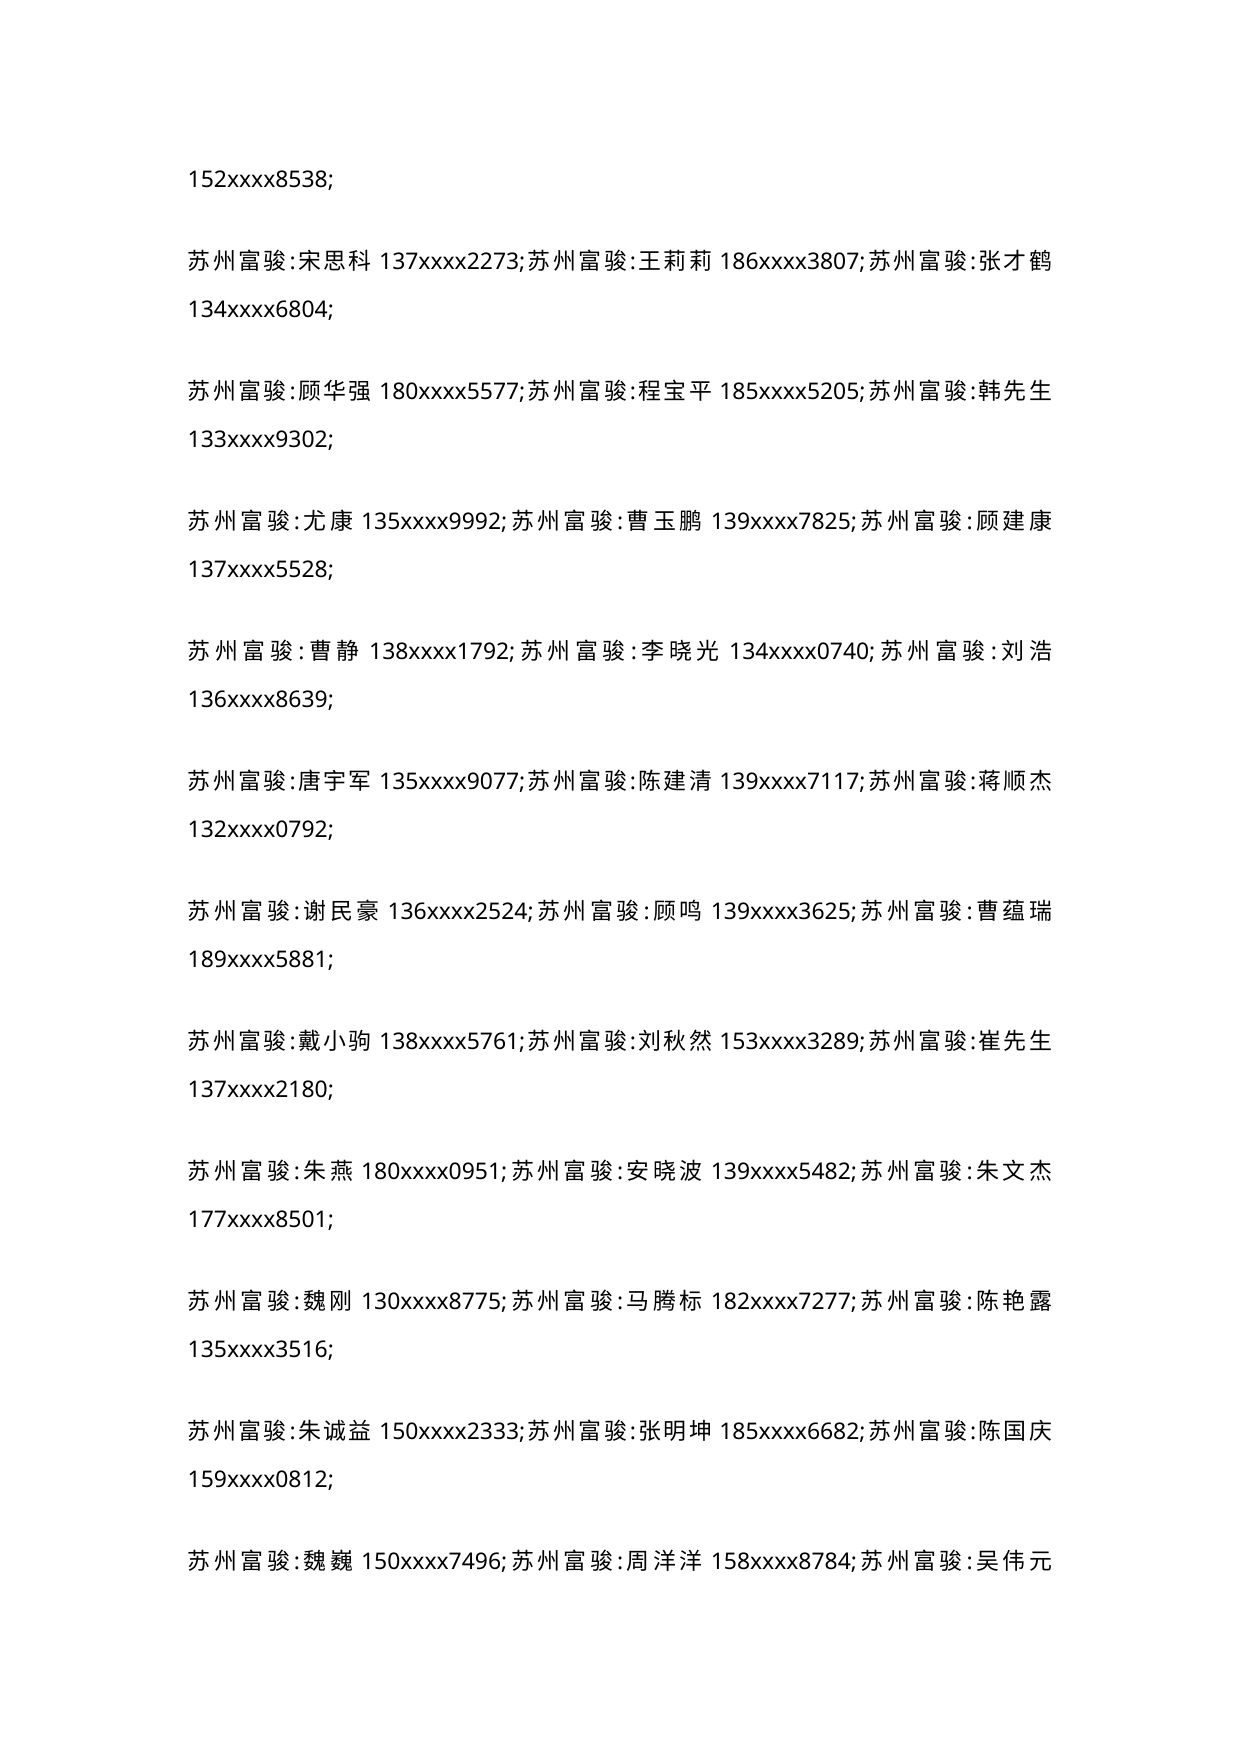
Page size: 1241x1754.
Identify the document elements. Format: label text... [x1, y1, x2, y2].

text 苏州富骏:唐宇军135xxxx9077;苏州富骏:陈建清139xxxx7117;苏州富骏:蒋顺杰132xxxx0792; [187, 747, 1053, 844]
text 苏州富骏:朱燕180xxxx0951;苏州富骏:安晓波139xxxx5482;苏州富骏:朱文杰177xxxx8501; [187, 1137, 1053, 1234]
text 苏州富骏:曹静138xxxx1792;苏州富骏:李晓光134xxxx0740;苏州富骏:刘浩136xxxx8639; [187, 617, 1053, 714]
text 苏州富骏:顾华强180xxxx5577;苏州富骏:程宝平185xxxx5205;苏州富骏:韩先生133xxxx9302; [187, 357, 1053, 454]
text 苏州富骏:魏刚130xxxx8775;苏州富骏:马腾标182xxxx7277;苏州富骏:陈艳露135xxxx3516; [187, 1267, 1053, 1364]
text 苏州富骏:谢民豪136xxxx2524;苏州富骏:顾鸣139xxxx3625;苏州富骏:曹蕴瑞189xxxx5881; [187, 877, 1053, 974]
text 苏州富骏:尤康135xxxx9992;苏州富骏:曹玉鹏139xxxx7825;苏州富骏:顾建康137xxxx5528; [187, 487, 1053, 584]
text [187, 1527, 1053, 1592]
text 苏州富骏:朱诚益150xxxx2333;苏州富骏:张明坤185xxxx6682;苏州富骏:陈国庆159xxxx0812; [187, 1397, 1053, 1494]
text 苏州富骏:戴小驹138xxxx5761;苏州富骏:刘秋然153xxxx3289;苏州富骏:崔先生137xxxx2180; [187, 1007, 1053, 1104]
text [187, 162, 1053, 194]
text 苏州富骏:宋思科137xxxx2273;苏州富骏:王莉莉186xxxx3807;苏州富骏:张才鹤134xxxx6804; [187, 227, 1053, 324]
